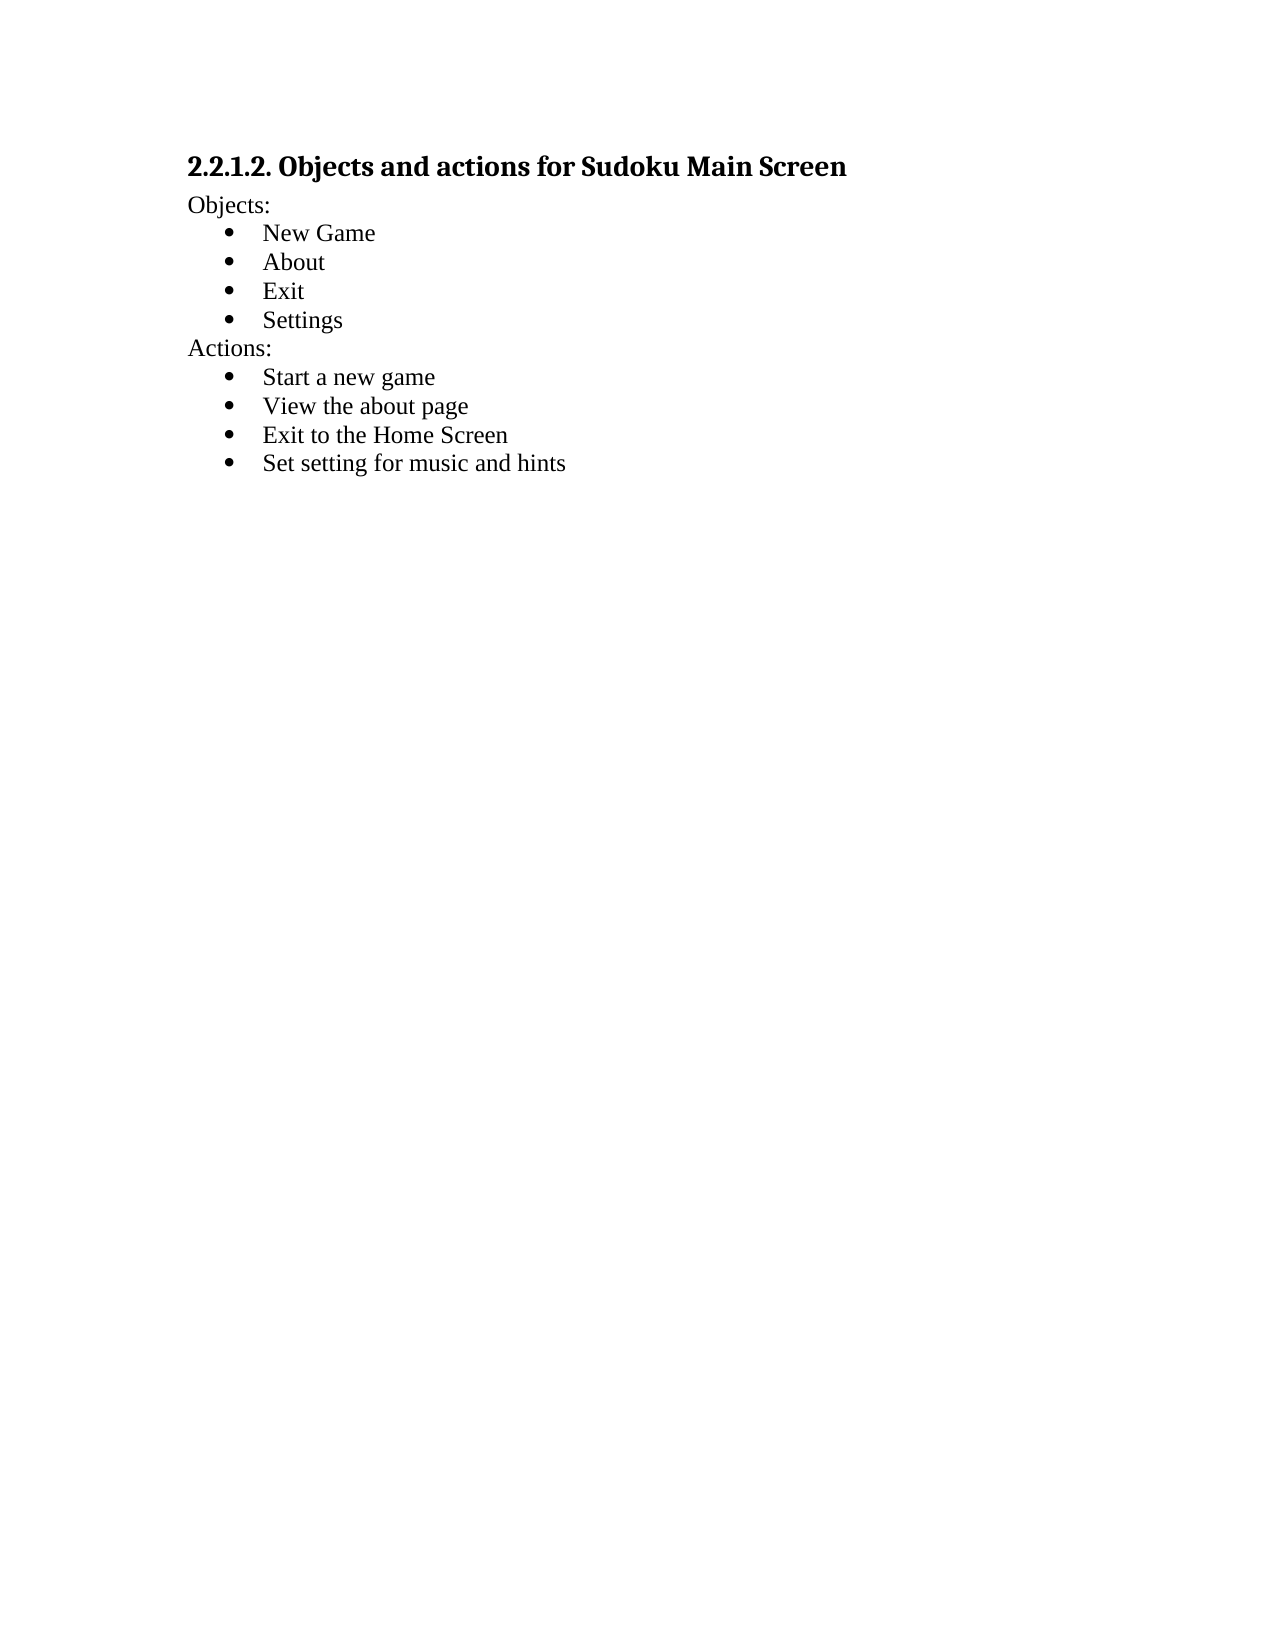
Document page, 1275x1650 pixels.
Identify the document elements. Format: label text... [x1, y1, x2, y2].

text Objects: [187, 190, 1152, 218]
list View the about page [225, 391, 1152, 420]
subtitle 2.2.1.2. Objects and actions for Sudoku Main Screen [187, 150, 1152, 183]
list Start a new game [225, 362, 1152, 391]
list New Game [225, 218, 1152, 247]
list Set setting for music and hints [225, 448, 1152, 477]
text Actions: [187, 333, 1152, 362]
list Exit to the Home Screen [225, 420, 1152, 448]
list Settings [225, 305, 1152, 333]
list Exit [225, 276, 1152, 305]
list About [225, 247, 1152, 276]
